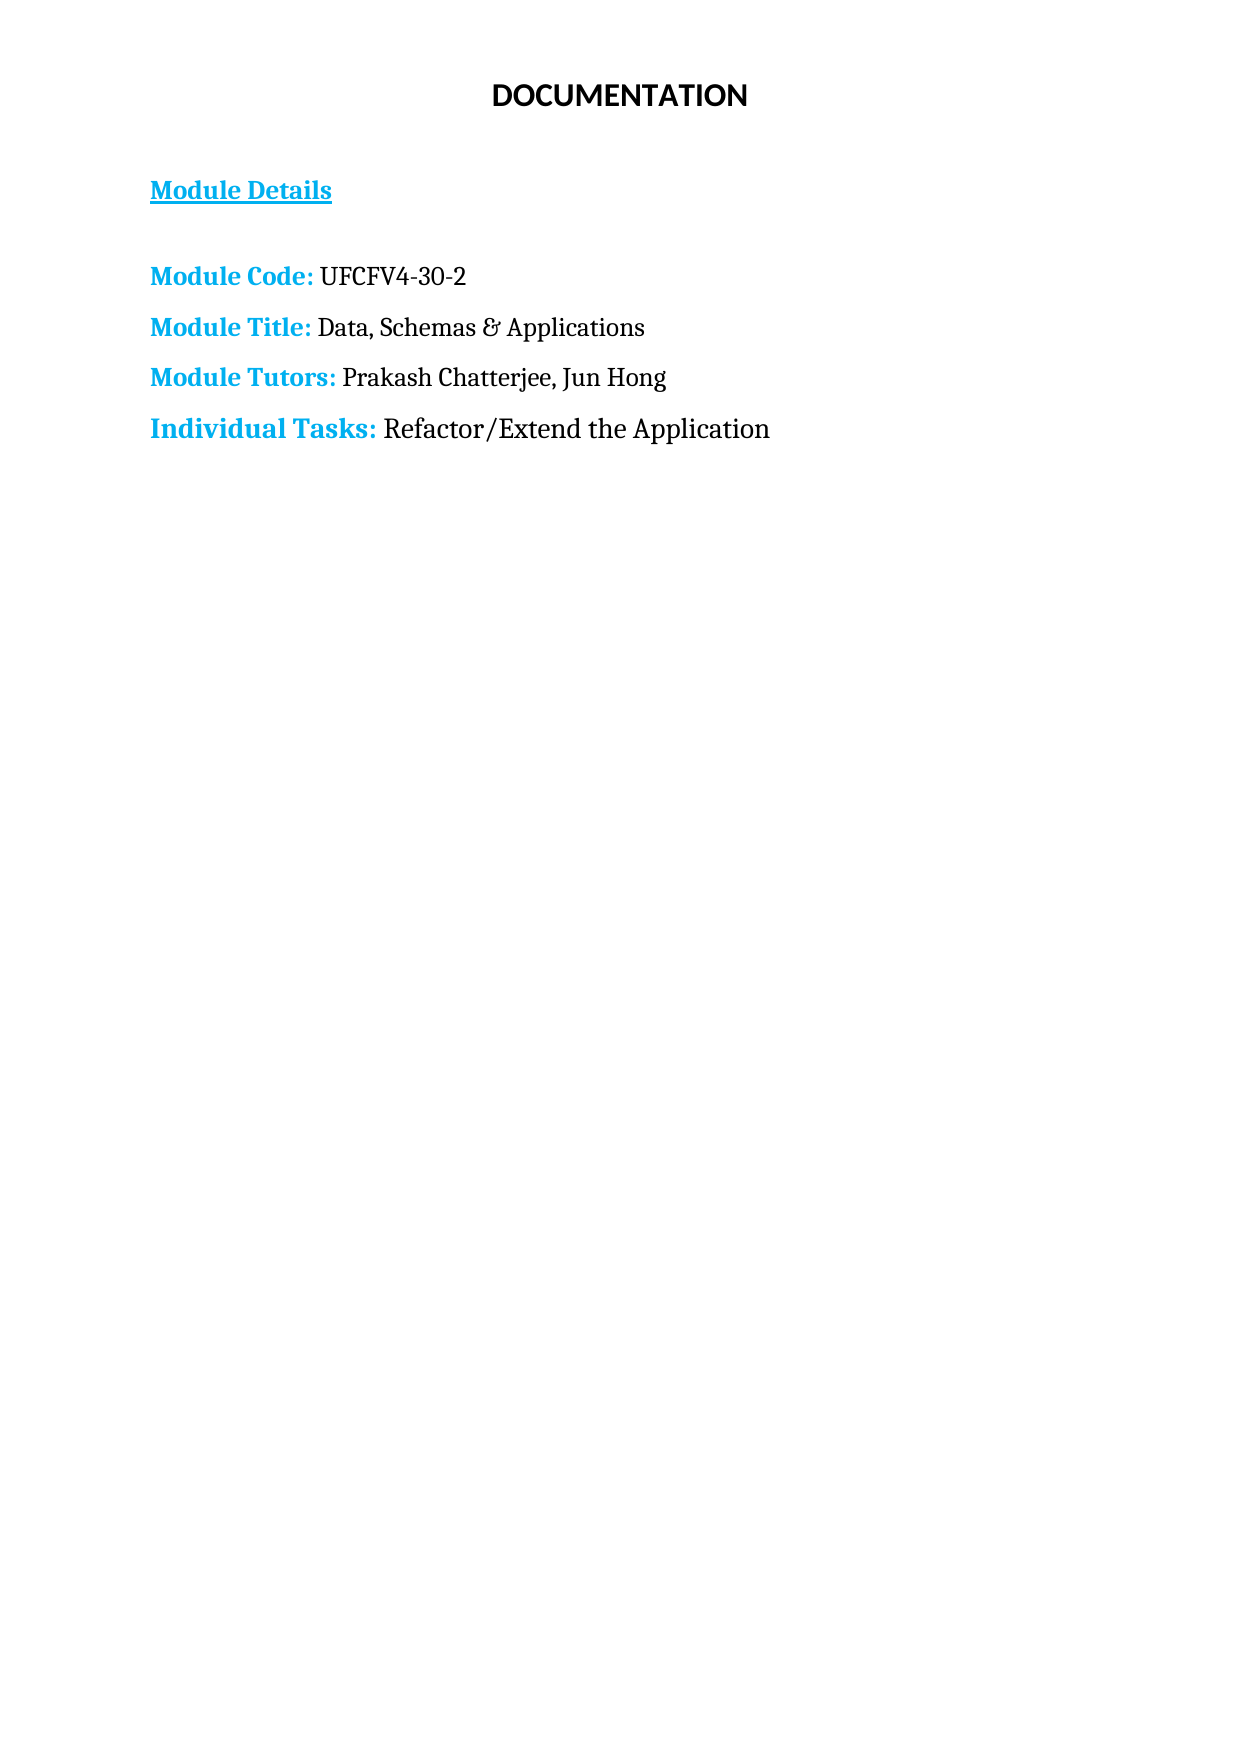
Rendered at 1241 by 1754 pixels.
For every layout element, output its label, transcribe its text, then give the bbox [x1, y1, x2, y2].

text Module Code: UFCFV4-30-2 [150, 261, 1090, 292]
subtitle Module Details [150, 175, 1090, 206]
text Module Tutors: Prakash Chatterjee, Jun Hong [150, 362, 1090, 393]
text Module Title: Data, Schemas & Applications [150, 312, 1090, 343]
text Individual Tasks: Refactor/Extend the Application [150, 412, 1090, 446]
